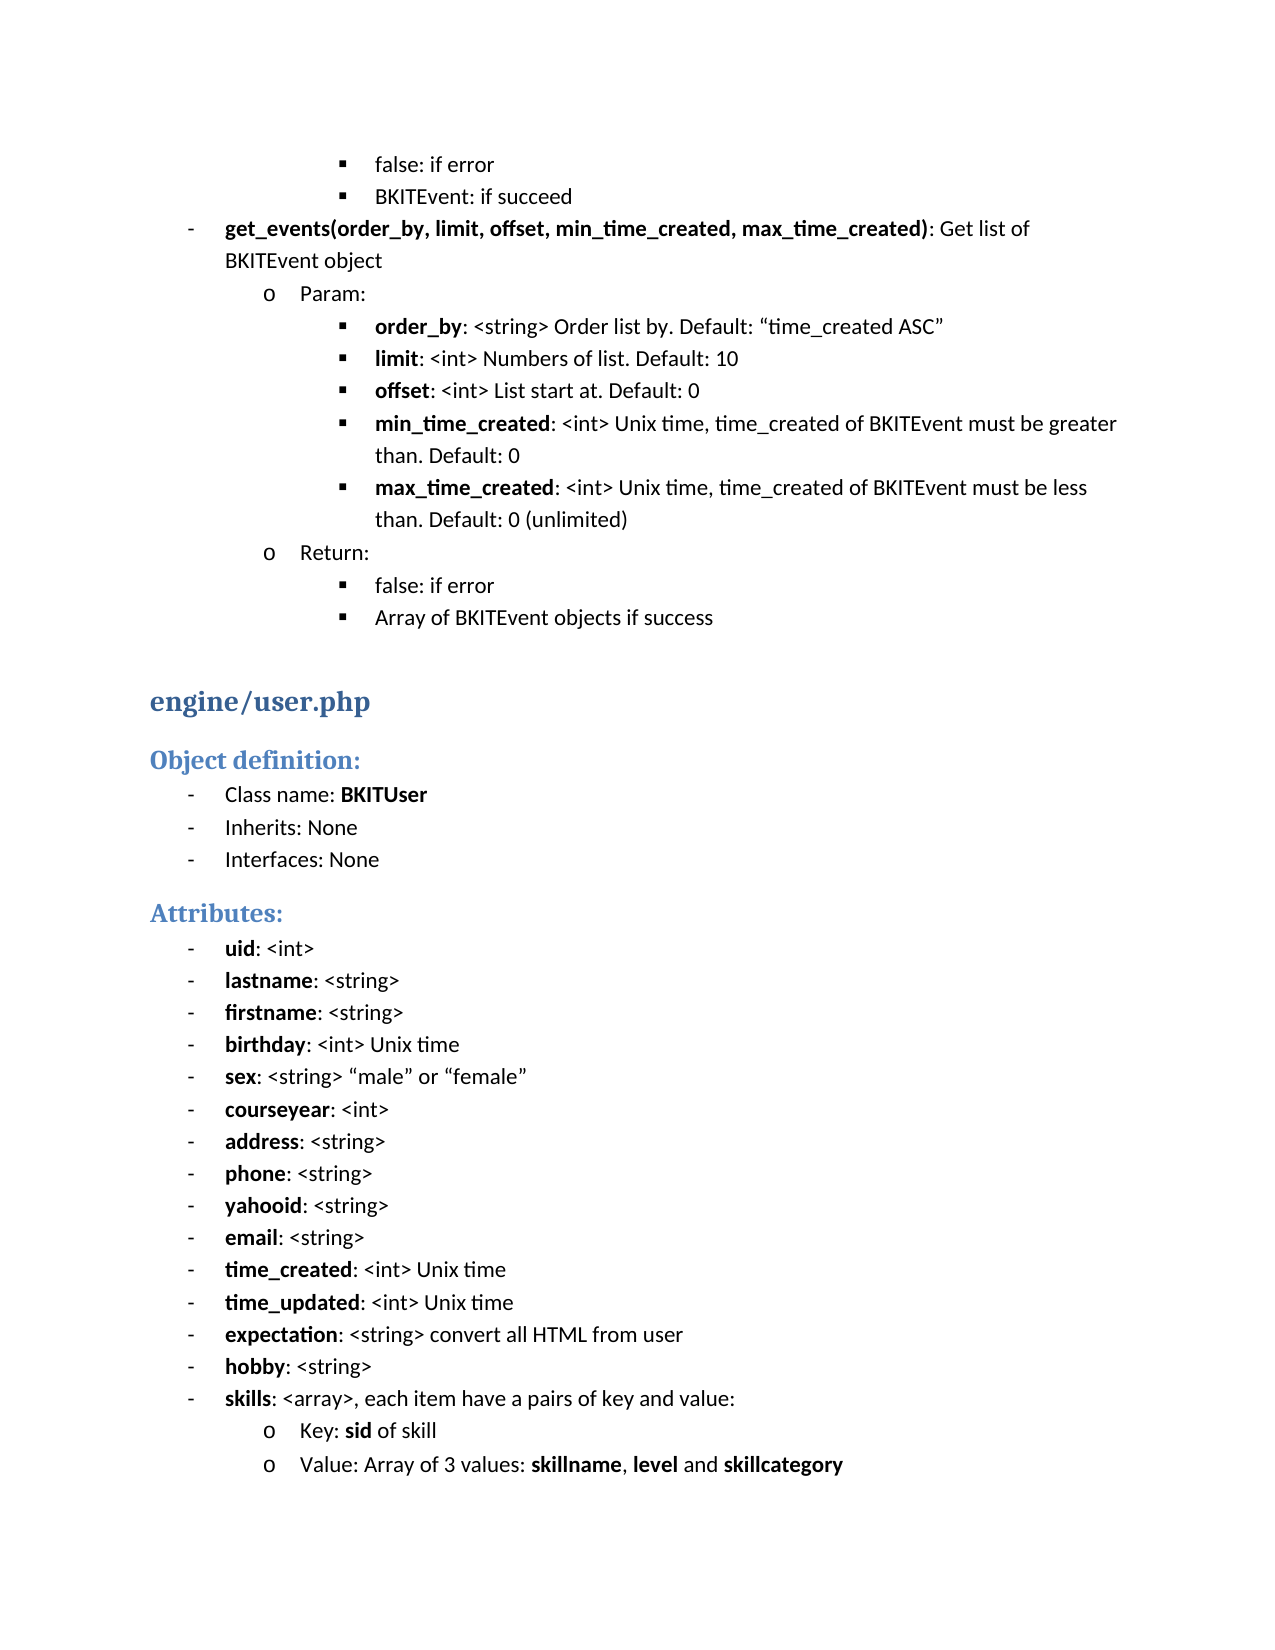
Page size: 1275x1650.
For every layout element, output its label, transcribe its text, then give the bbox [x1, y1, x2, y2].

list firstname: <string> [187, 998, 1125, 1026]
list offset: <int> List start at. Default: 0 [337, 377, 1125, 405]
list hobby: <string> [187, 1352, 1125, 1380]
list yahooid: <string> [187, 1191, 1125, 1219]
list uid: <int> [187, 934, 1125, 962]
list max_time_created: <int> Unix time, time_created of BKITEvent must be less than. Default: 0 (unlimited) [337, 473, 1125, 533]
list lastname: <string> [187, 966, 1125, 994]
list limit: <int> Numbers of list. Default: 10 [337, 344, 1125, 372]
list min_time_created: <int> Unix time, time_created of BKITEvent must be greater than. Default: 0 [337, 409, 1125, 469]
list Array of BKITEvent objects if success [337, 603, 1125, 631]
list birthday: <int> Unix time [187, 1030, 1125, 1058]
list Param: [262, 279, 1125, 308]
subtitle engine/user.php [150, 686, 1125, 719]
list order_by: <string> Order list by. Default: “time_created ASC” [337, 312, 1125, 340]
list Interfaces: None [187, 845, 1125, 873]
list skills: <array>, each item have a pairs of key and value: [187, 1384, 1125, 1412]
list address: <string> [187, 1127, 1125, 1155]
list time_updated: <int> Unix time [187, 1288, 1125, 1316]
list get_events(order_by, limit, offset, min_time_created, max_time_created): Get list of BKITEvent object [187, 214, 1125, 274]
list time_created: <int> Unix time [187, 1256, 1125, 1284]
subtitle Attributes: [150, 898, 1125, 929]
list phone: <string> [187, 1159, 1125, 1187]
list Class name: BKITUser [187, 781, 1125, 809]
list BKITEvent: if succeed [337, 182, 1125, 210]
list Inherits: None [187, 813, 1125, 841]
list false: if error [337, 150, 1125, 178]
list false: if error [337, 571, 1125, 599]
list Key: sid of skill [262, 1417, 1125, 1446]
list sex: <string> “male” or “female” [187, 1062, 1125, 1091]
list Return: [262, 538, 1125, 567]
subtitle Object definition: [150, 745, 1125, 776]
list courseyear: <int> [187, 1095, 1125, 1123]
list Value: Array of 3 values: skillname, level and skillcategory [262, 1450, 1125, 1479]
list email: <string> [187, 1223, 1125, 1251]
list expectation: <string> convert all HTML from user [187, 1320, 1125, 1348]
